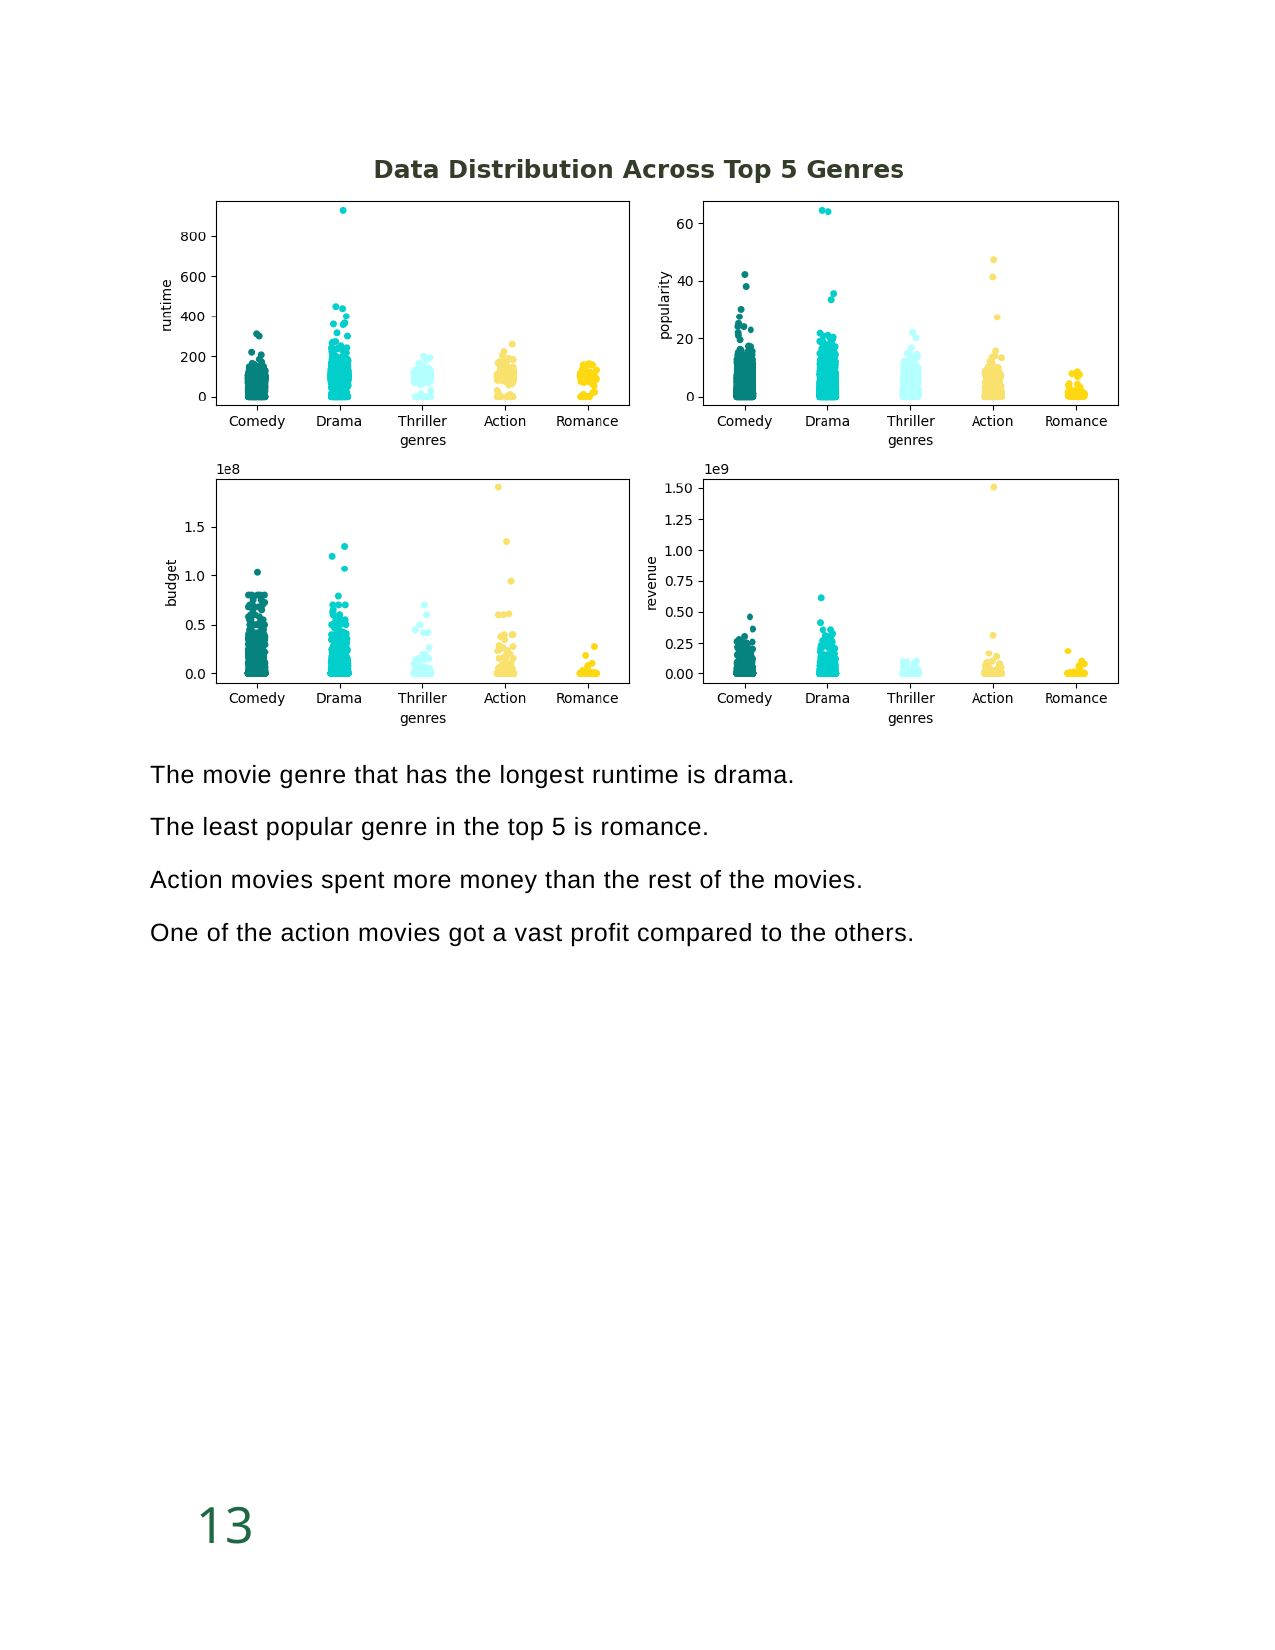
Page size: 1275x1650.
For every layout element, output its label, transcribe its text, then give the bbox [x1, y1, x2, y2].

picture [150, 150, 1125, 735]
text The movie genre that has the longest runtime is drama. [150, 760, 1125, 788]
text One of the action movies got a vast profit compared to the others. [150, 917, 1125, 946]
text Action movies spent more money than the rest of the movies. [150, 865, 1125, 894]
text The least popular genre in the top 5 is romance. [150, 812, 1125, 841]
